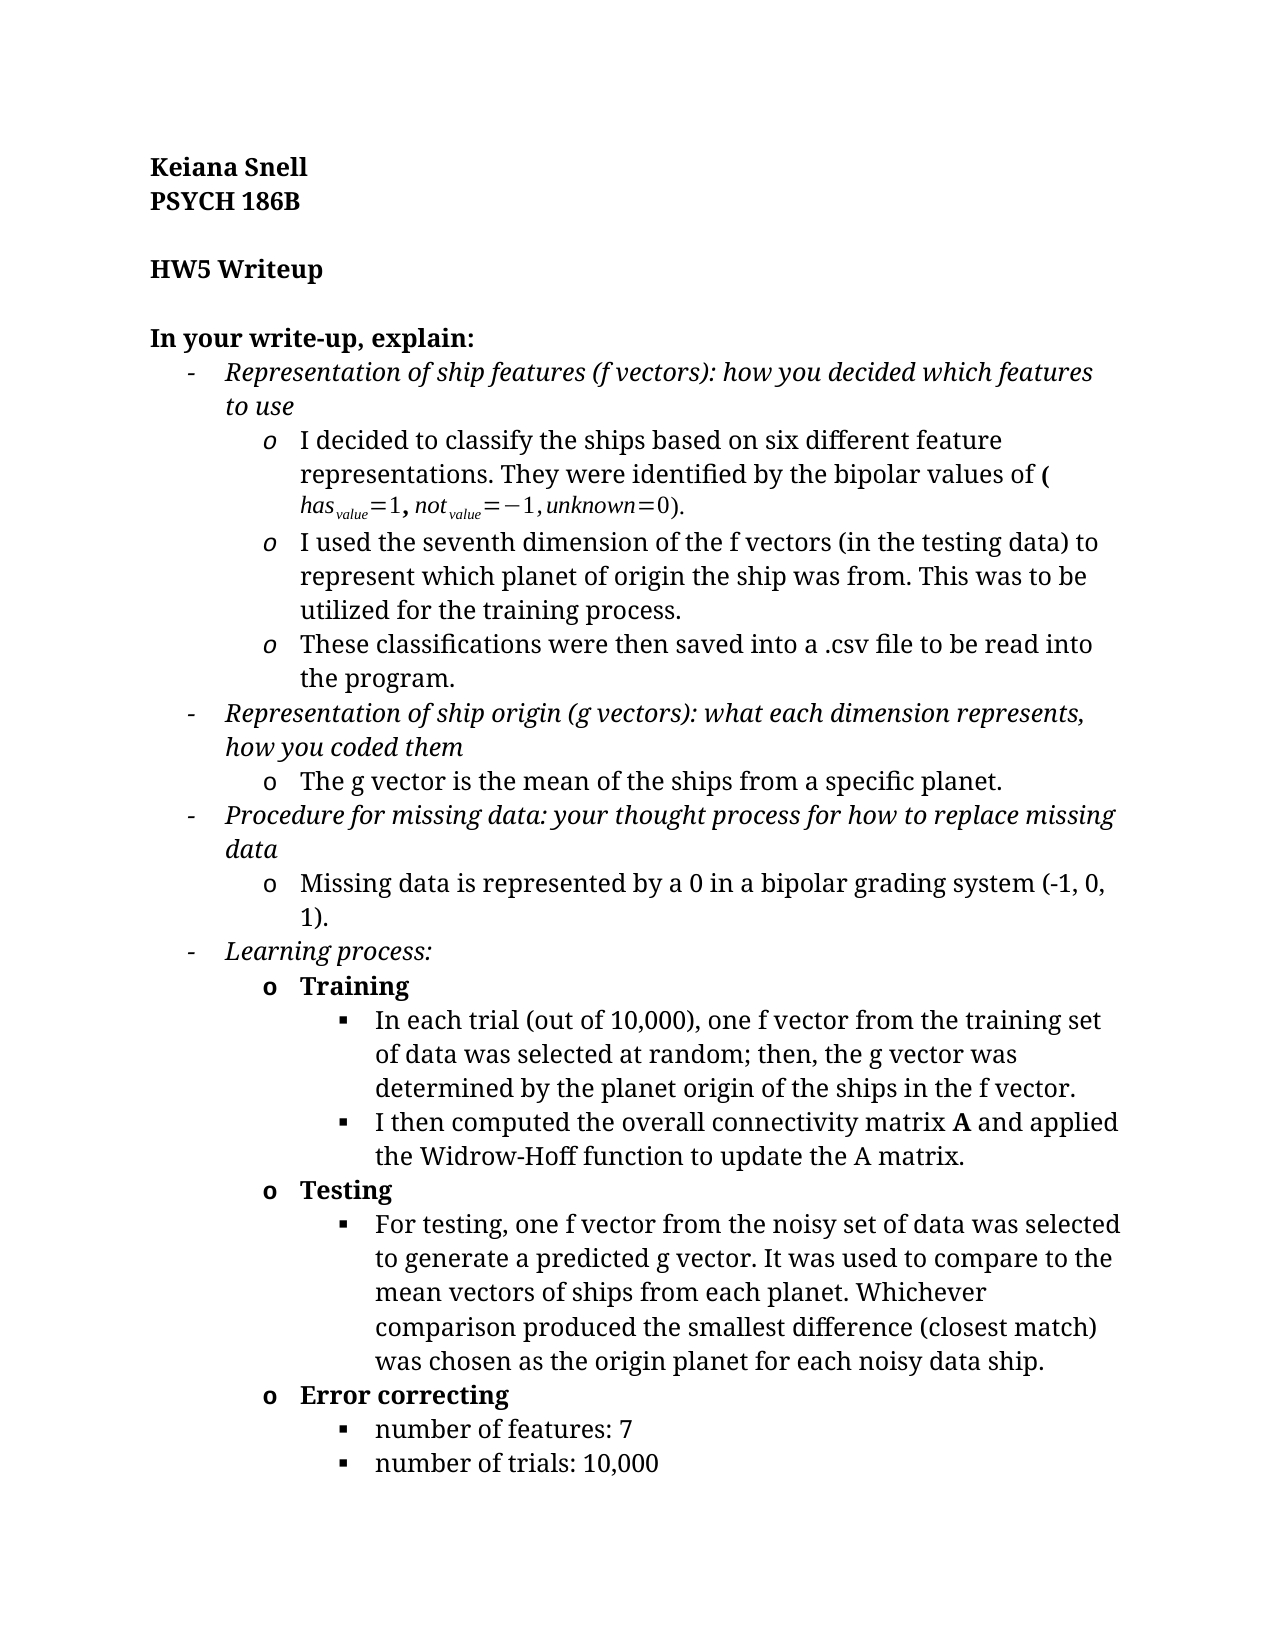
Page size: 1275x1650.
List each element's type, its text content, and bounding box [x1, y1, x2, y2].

list Representation of ship features (f vectors): how you decided which features to use [187, 354, 1125, 422]
text Keiana Snell [150, 150, 1125, 184]
list I used the seventh dimension of the f vectors (in the testing data) to represent which planet of origin the ship was from. This was to be utilized for the training process. [262, 524, 1125, 627]
list In each trial (out of 10,000), one f vector from the training set of data was selected at random; then, the g vector was determined by the planet origin of the ships in the f vector. [337, 1002, 1125, 1104]
text In your write-up, explain: [150, 320, 1125, 354]
list Procedure for missing data: your thought process for how to replace missing data [187, 798, 1125, 866]
list For testing, one f vector from the noisy set of data was selected to generate a predicted g vector. It was used to compare to the mean vectors of ships from each planet. Whichever comparison produced the smallest difference (closest match) was chosen as the origin planet for each noisy data ship. [337, 1207, 1125, 1377]
list These classifications were then saved into a .csv file to be read into the program. [262, 627, 1125, 695]
list Learning process: [187, 934, 1125, 968]
list Training [262, 968, 1125, 1002]
list Missing data is represented by a 0 in a bipolar grading system (-1, 0, 1). [262, 866, 1125, 934]
text PSYCH 186B [150, 184, 1125, 218]
list number of features: 7 [337, 1412, 1125, 1446]
list Testing [262, 1173, 1125, 1207]
list Representation of ship origin (g vectors): what each dimension represents, how you coded them [187, 695, 1125, 763]
list The g vector is the mean of the ships from a specific planet. [262, 763, 1125, 798]
list Error correcting [262, 1377, 1125, 1412]
list I decided to classify the ships based on six different feature representations. They were identified by the bipolar values of (, ). [262, 422, 1125, 524]
list I then computed the overall connectivity matrix A and applied the Widrow-Hoff function to update the A matrix. [337, 1104, 1125, 1173]
text HW5 Writeup [150, 252, 1125, 286]
list number of trials: 10,000 [337, 1446, 1125, 1480]
